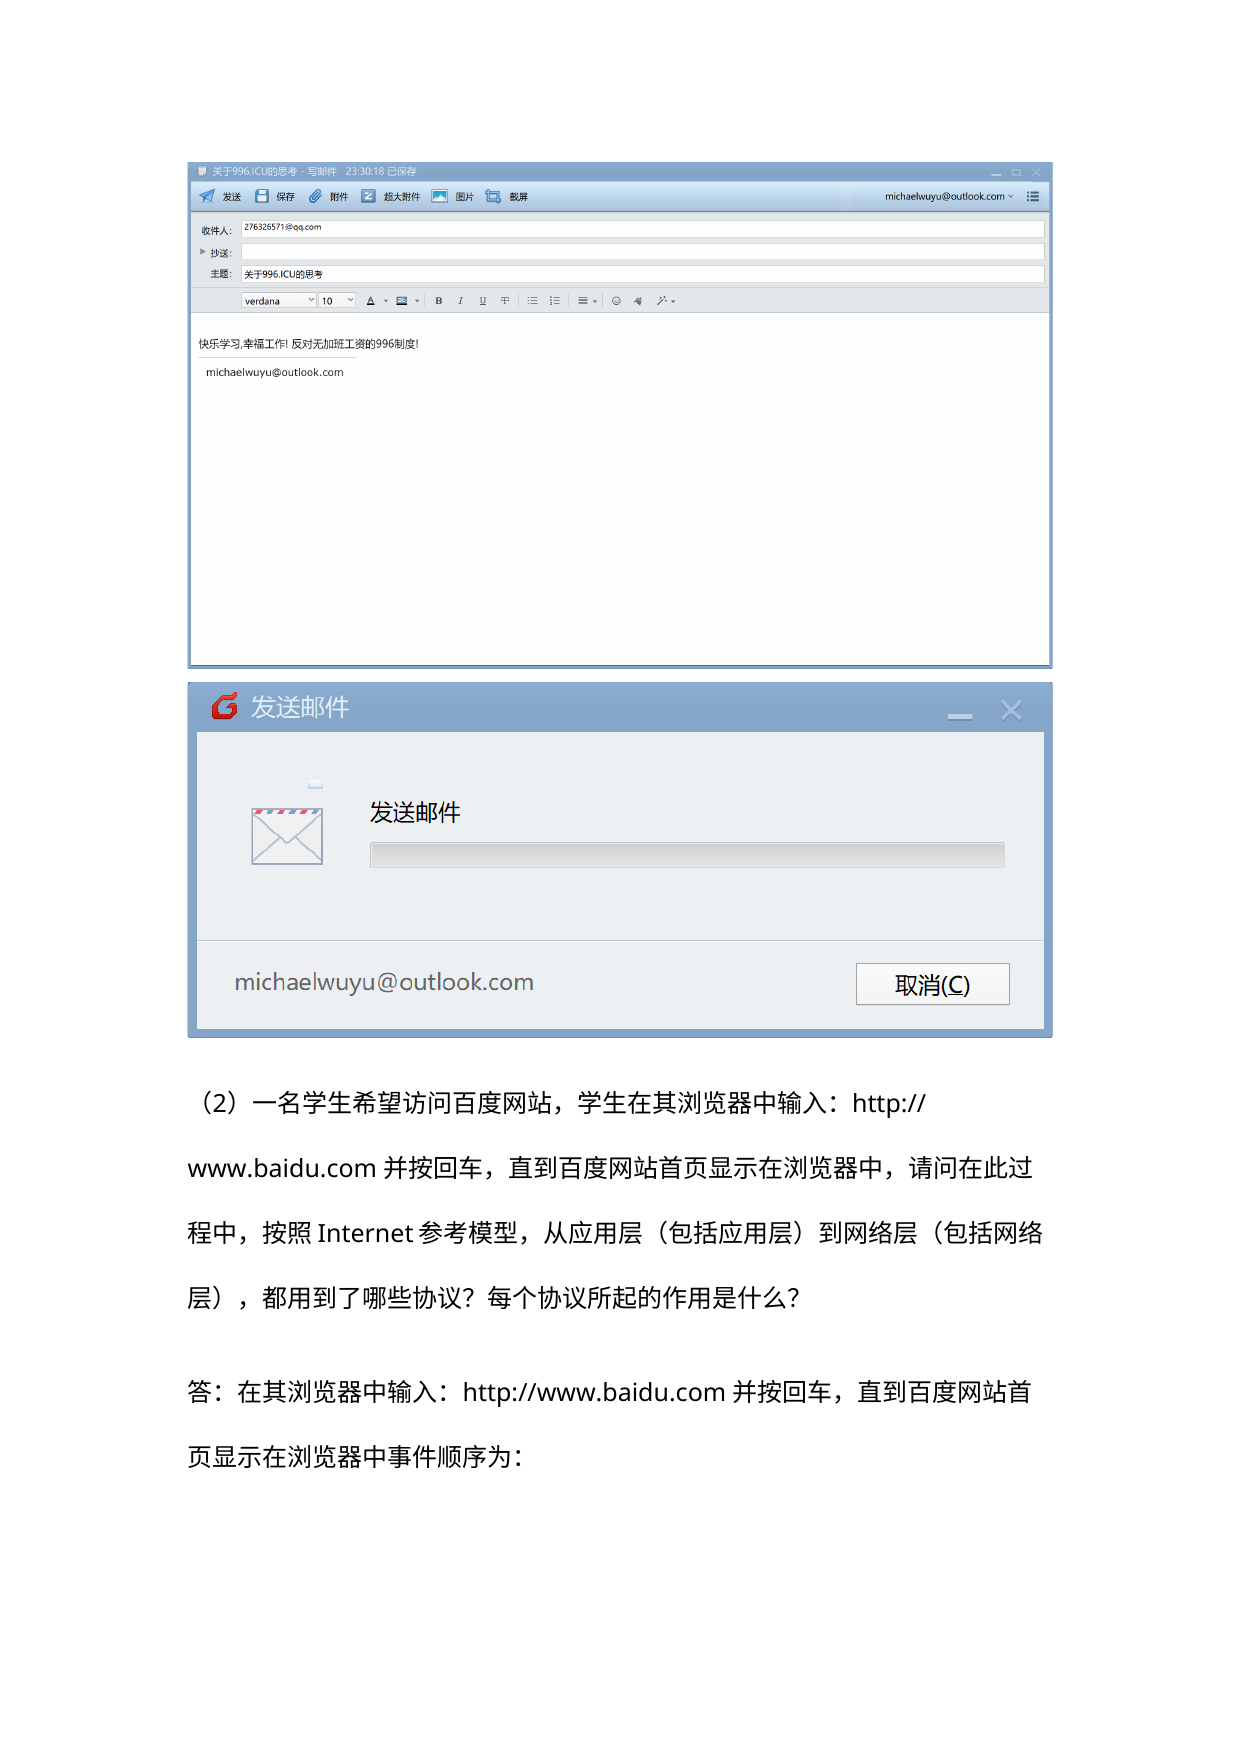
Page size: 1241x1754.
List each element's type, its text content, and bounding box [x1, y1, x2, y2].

text （2）一名学生希望访问百度网站，学生在其浏览器中输入：http://www.baidu.com 并按回车，直到百度网站首页显示在浏览器中，请问在此过程中，按照Internet参考模型，从应用层（包括应用层）到网络层（包括网络层），都用到了哪些协议？每个协议所起的作用是什么？ [187, 1069, 1053, 1329]
picture [187, 682, 1053, 1038]
picture [187, 162, 1053, 669]
text 答：在其浏览器中输入：http://www.baidu.com 并按回车，直到百度网站首页显示在浏览器中事件顺序为： [187, 1358, 1053, 1488]
